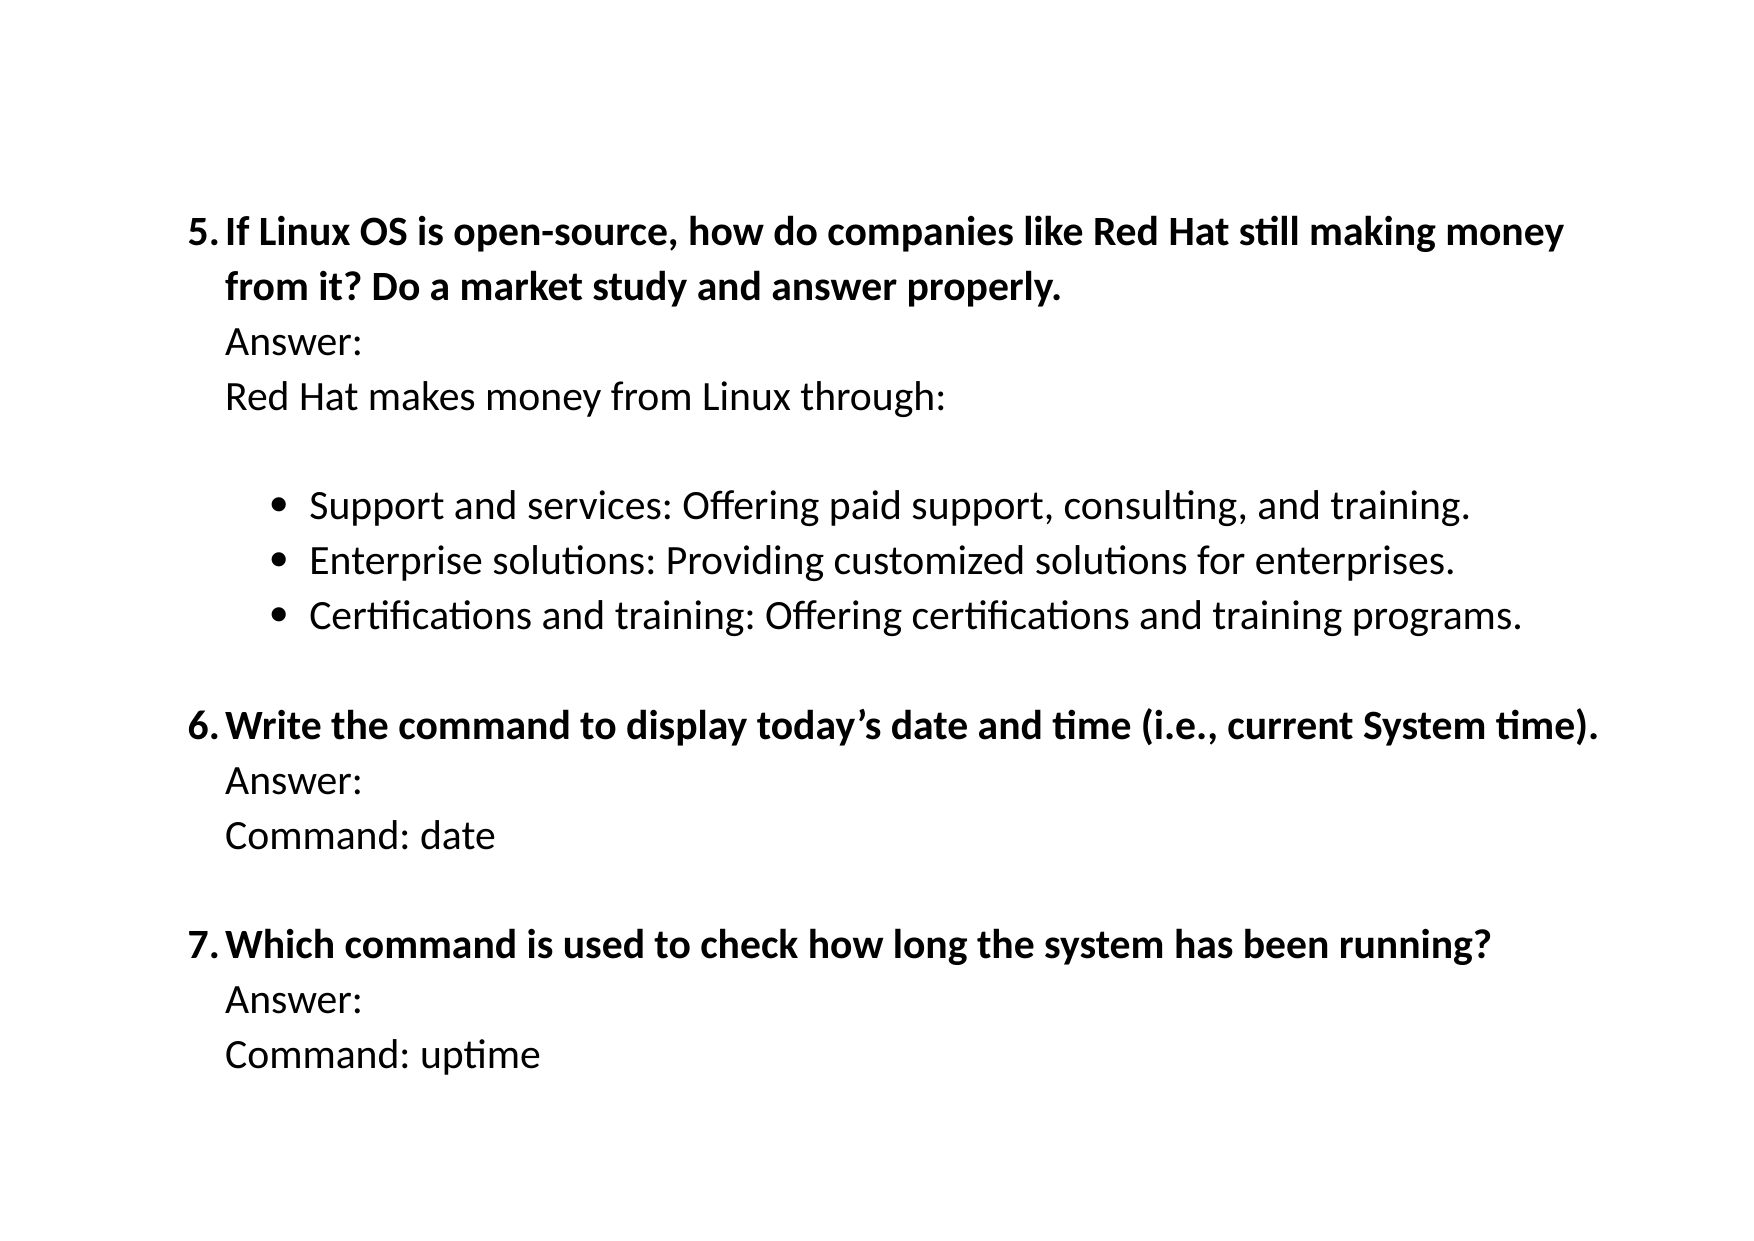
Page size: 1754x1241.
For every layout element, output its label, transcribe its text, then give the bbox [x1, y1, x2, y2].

list Command: date [225, 809, 1604, 859]
list Answer: [225, 315, 1604, 366]
list Support and services: Offering paid support, consulting, and training. [272, 479, 1604, 530]
list Certifications and training: Offering certifications and training programs. [272, 589, 1604, 640]
list If Linux OS is open-source, how do companies like Red Hat still making money from it? Do a market study and answer properly. [187, 205, 1604, 311]
list Command: uptime [225, 1028, 1604, 1079]
list Red Hat makes money from Linux through: [225, 369, 1604, 420]
list Answer: [225, 754, 1604, 805]
list Write the command to display today’s date and time (i.e., current System time). [187, 699, 1604, 750]
list Which command is used to check how long the system has been running? [187, 918, 1604, 969]
list Answer: [225, 973, 1604, 1024]
list Enterprise solutions: Providing customized solutions for enterprises. [272, 534, 1604, 585]
